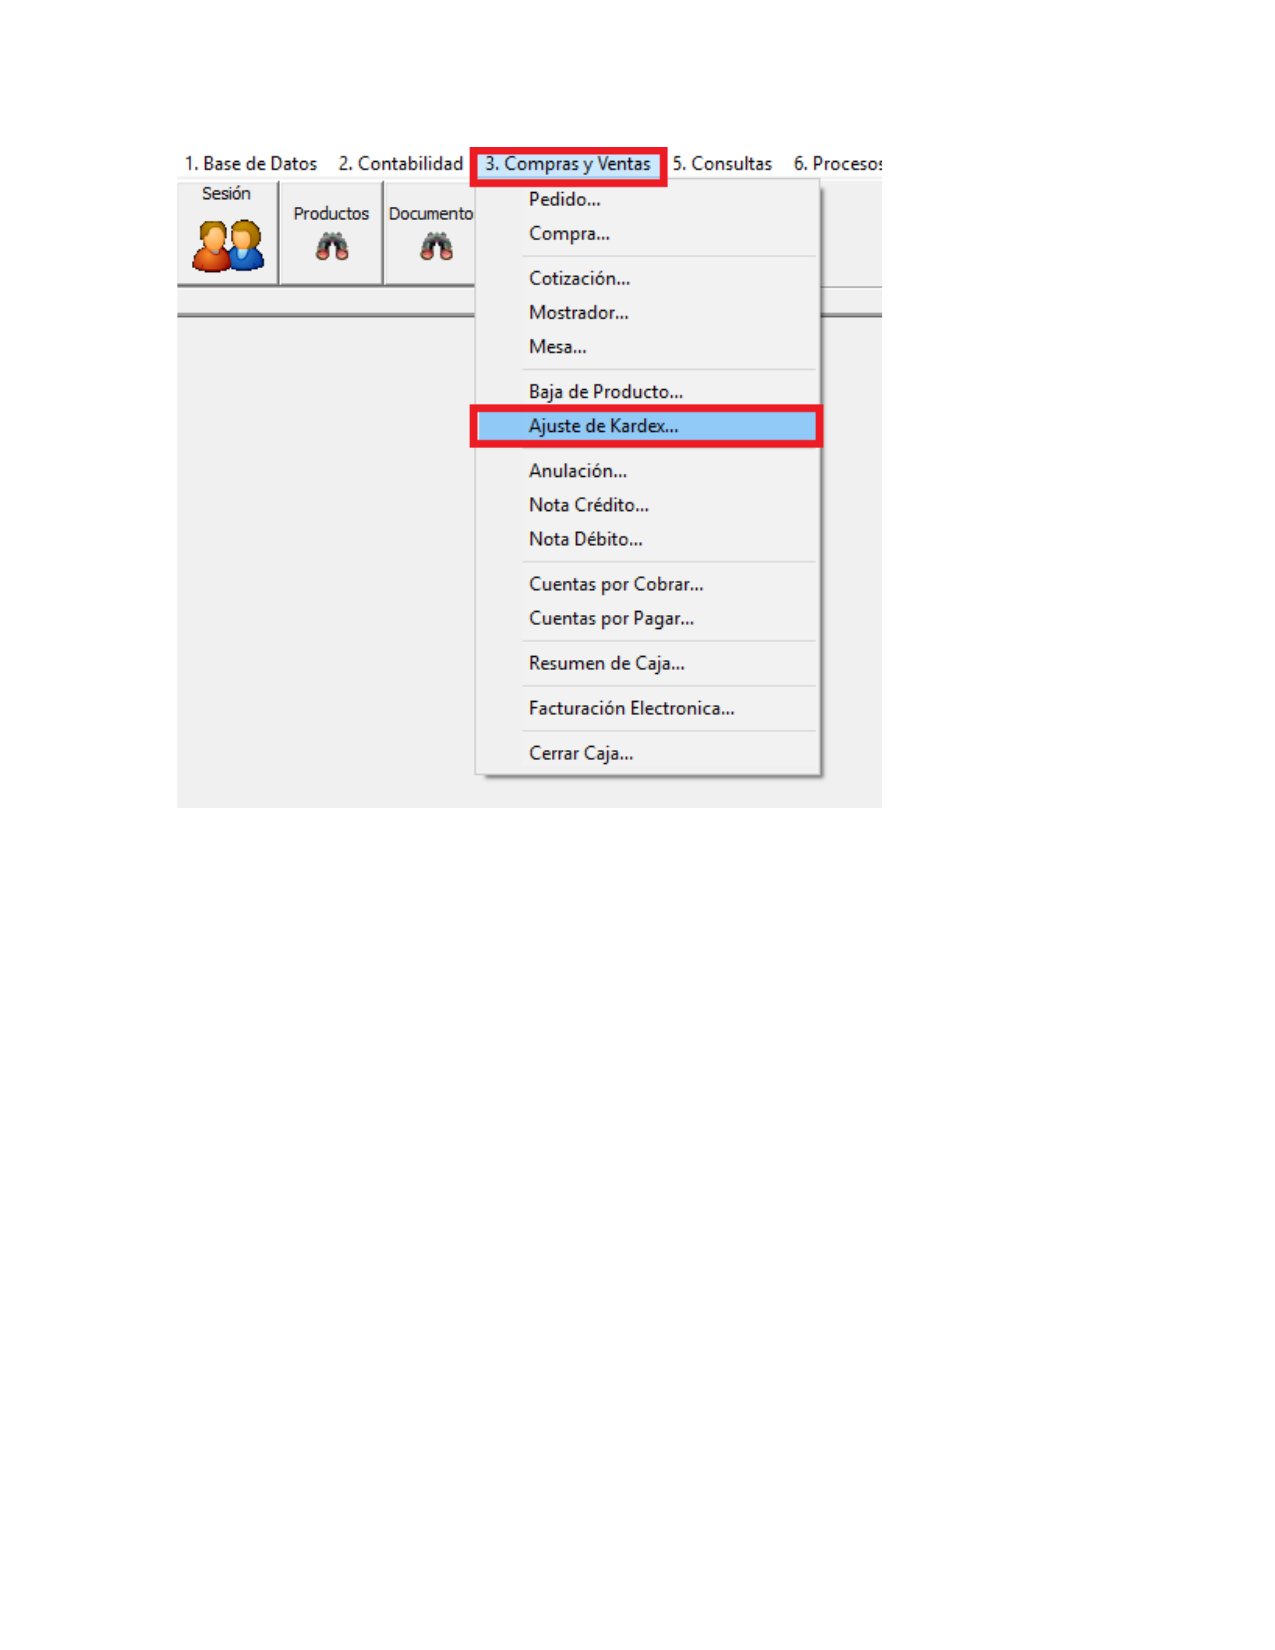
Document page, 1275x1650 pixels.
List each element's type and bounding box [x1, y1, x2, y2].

picture [177, 147, 883, 808]
